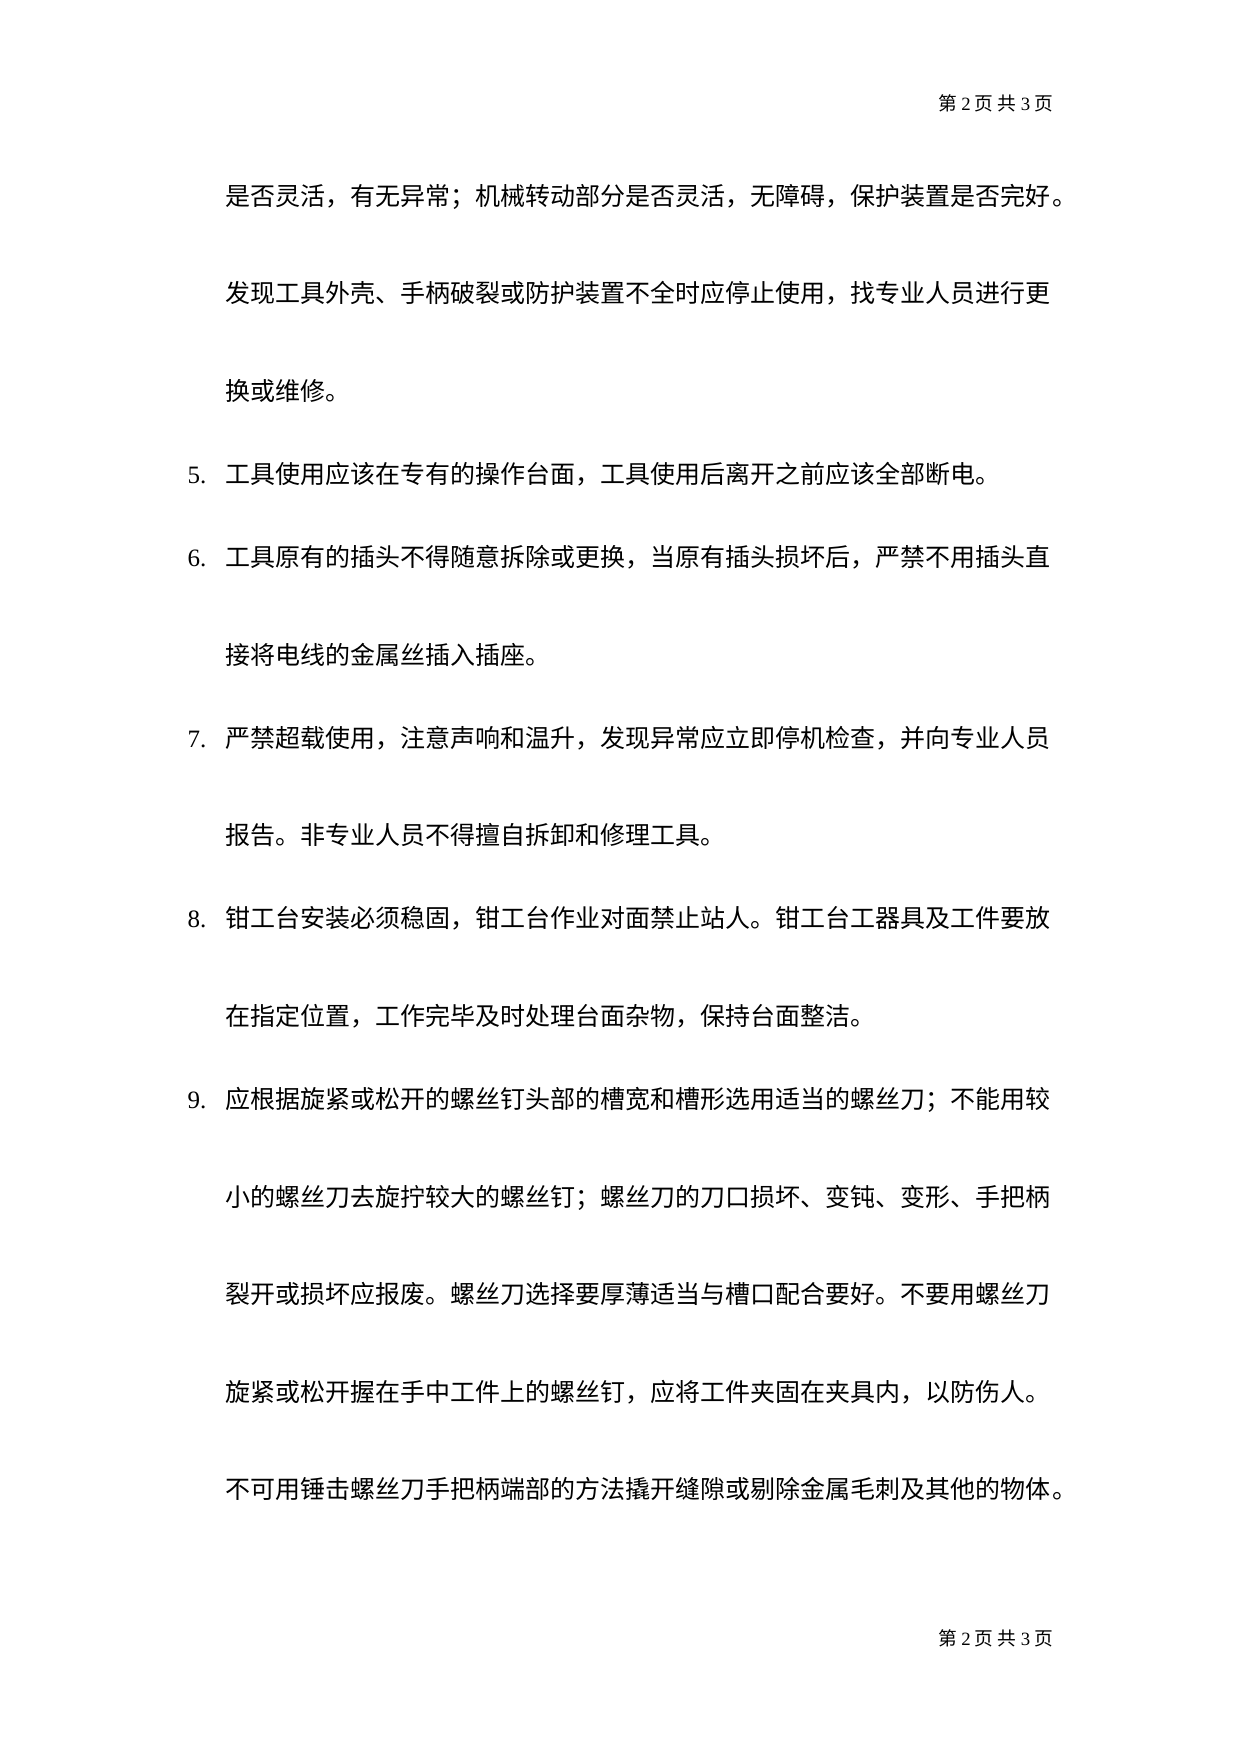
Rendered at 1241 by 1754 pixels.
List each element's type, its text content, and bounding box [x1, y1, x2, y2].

list 严禁超载使用，注意声响和温升，发现异常应立即停机检查，并向专业人员报告。非专业人员不得擅自拆卸和修理工具。 [187, 704, 1053, 866]
list 工具原有的插头不得随意拆除或更换，当原有插头损坏后，严禁不用插头直接将电线的金属丝插入插座。 [187, 523, 1053, 686]
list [187, 162, 1053, 422]
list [187, 1065, 1053, 1520]
list 工具使用应该在专有的操作台面，工具使用后离开之前应该全部断电。 [187, 440, 1053, 505]
list 钳工台安装必须稳固，钳工台作业对面禁止站人。钳工台工器具及工件要放在指定位置，工作完毕及时处理台面杂物，保持台面整洁。 [187, 884, 1053, 1047]
